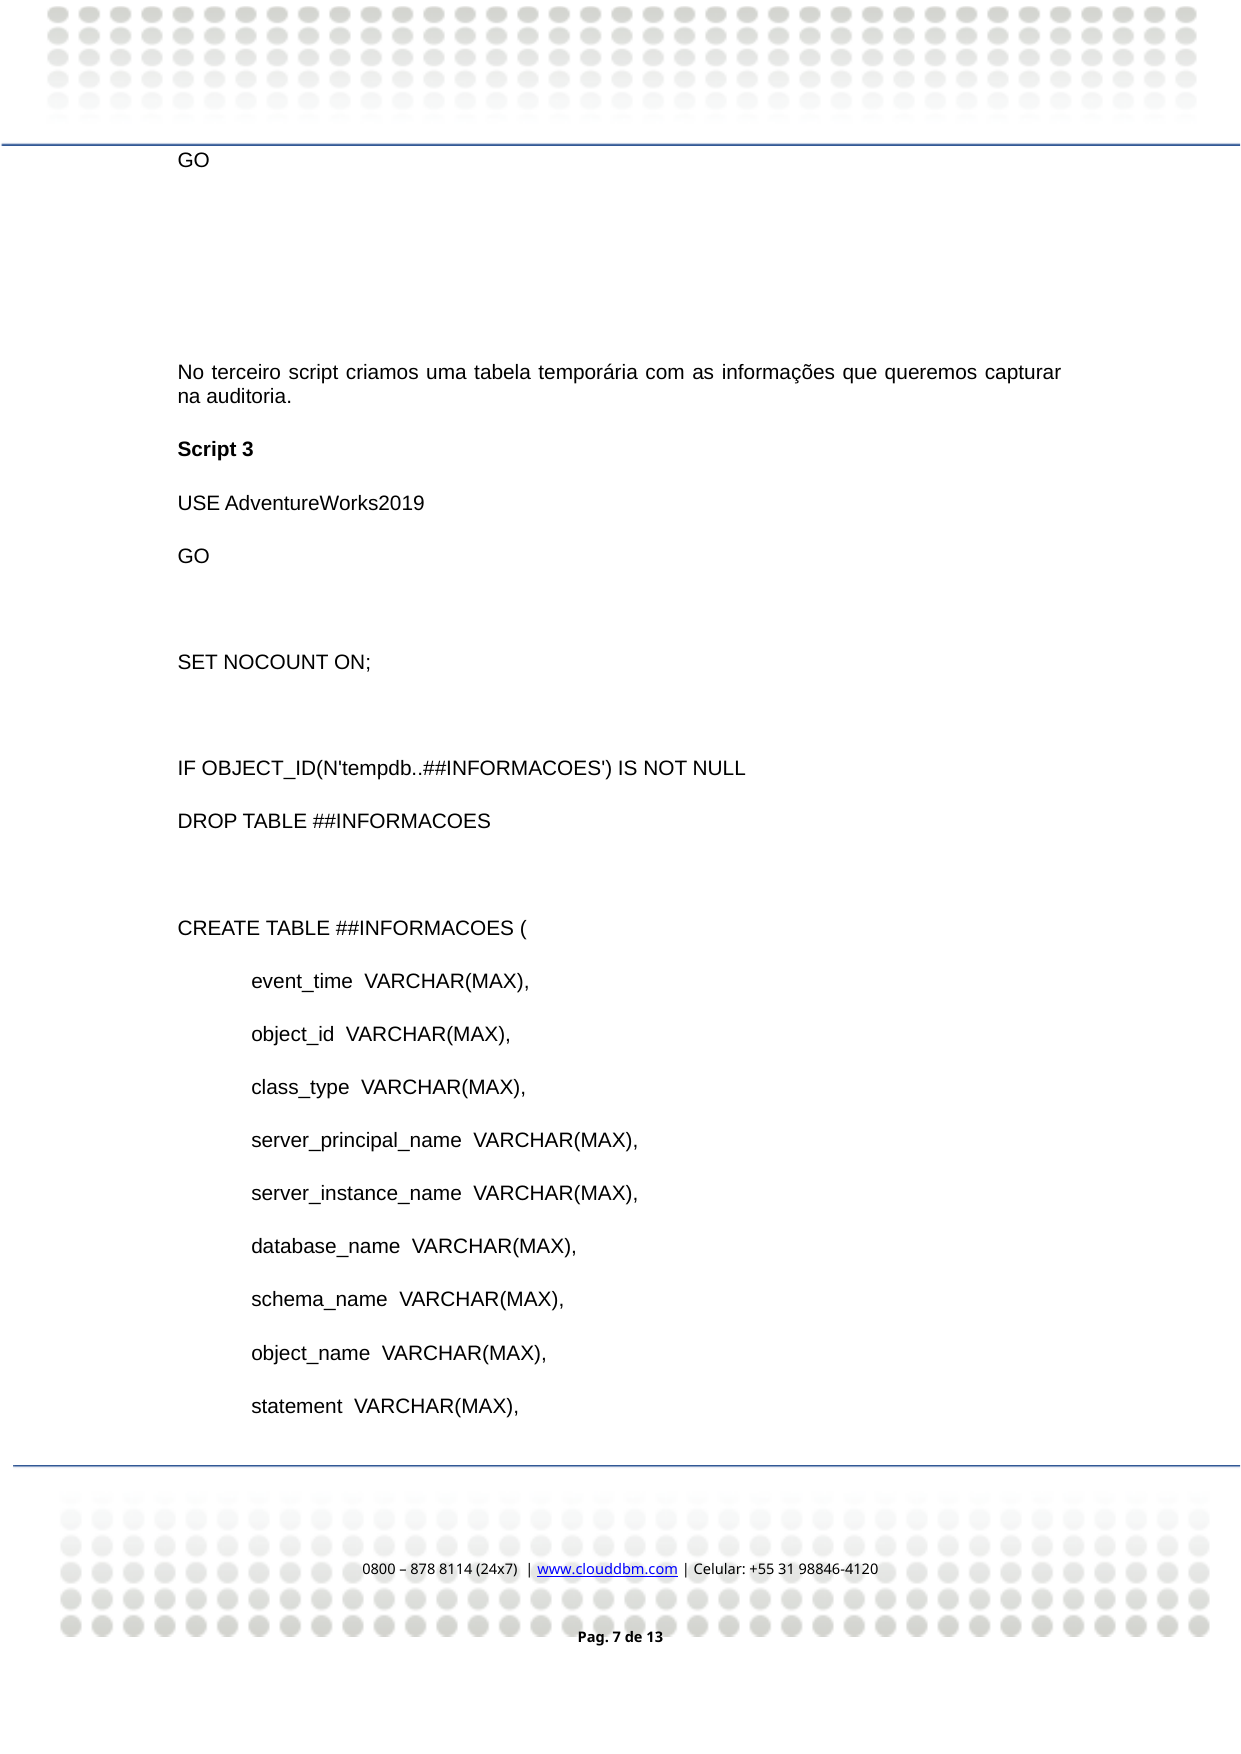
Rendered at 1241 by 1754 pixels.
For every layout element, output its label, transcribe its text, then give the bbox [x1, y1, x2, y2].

text Script 3 [177, 437, 1063, 461]
text class_type VARCHAR(MAX), [177, 1075, 1063, 1099]
text statement VARCHAR(MAX), [177, 1393, 1063, 1417]
text USE AdventureWorks2019 [177, 490, 1063, 514]
text server_principal_name VARCHAR(MAX), [177, 1128, 1063, 1152]
text DROP TABLE ##INFORMACOES [177, 809, 1063, 833]
picture [0, 6, 1241, 146]
text SET NOCOUNT ON; [177, 650, 1063, 674]
text IF OBJECT_ID(N'tempdb..##INFORMACOES') IS NOT NULL [177, 756, 1063, 780]
text GO [177, 148, 1063, 172]
text server_instance_name VARCHAR(MAX), [177, 1181, 1063, 1205]
text database_name VARCHAR(MAX), [177, 1234, 1063, 1258]
text object_name VARCHAR(MAX), [177, 1340, 1063, 1364]
text No terceiro script criamos uma tabela temporária com as informações que queremos capturar na auditoria. [177, 360, 1063, 408]
text object_id VARCHAR(MAX), [177, 1022, 1063, 1046]
text schema_name VARCHAR(MAX), [177, 1287, 1063, 1311]
text GO [177, 543, 1063, 567]
text CREATE TABLE ##INFORMACOES ( [177, 915, 1063, 939]
text event_time VARCHAR(MAX), [177, 968, 1063, 992]
picture [13, 1465, 1241, 1637]
